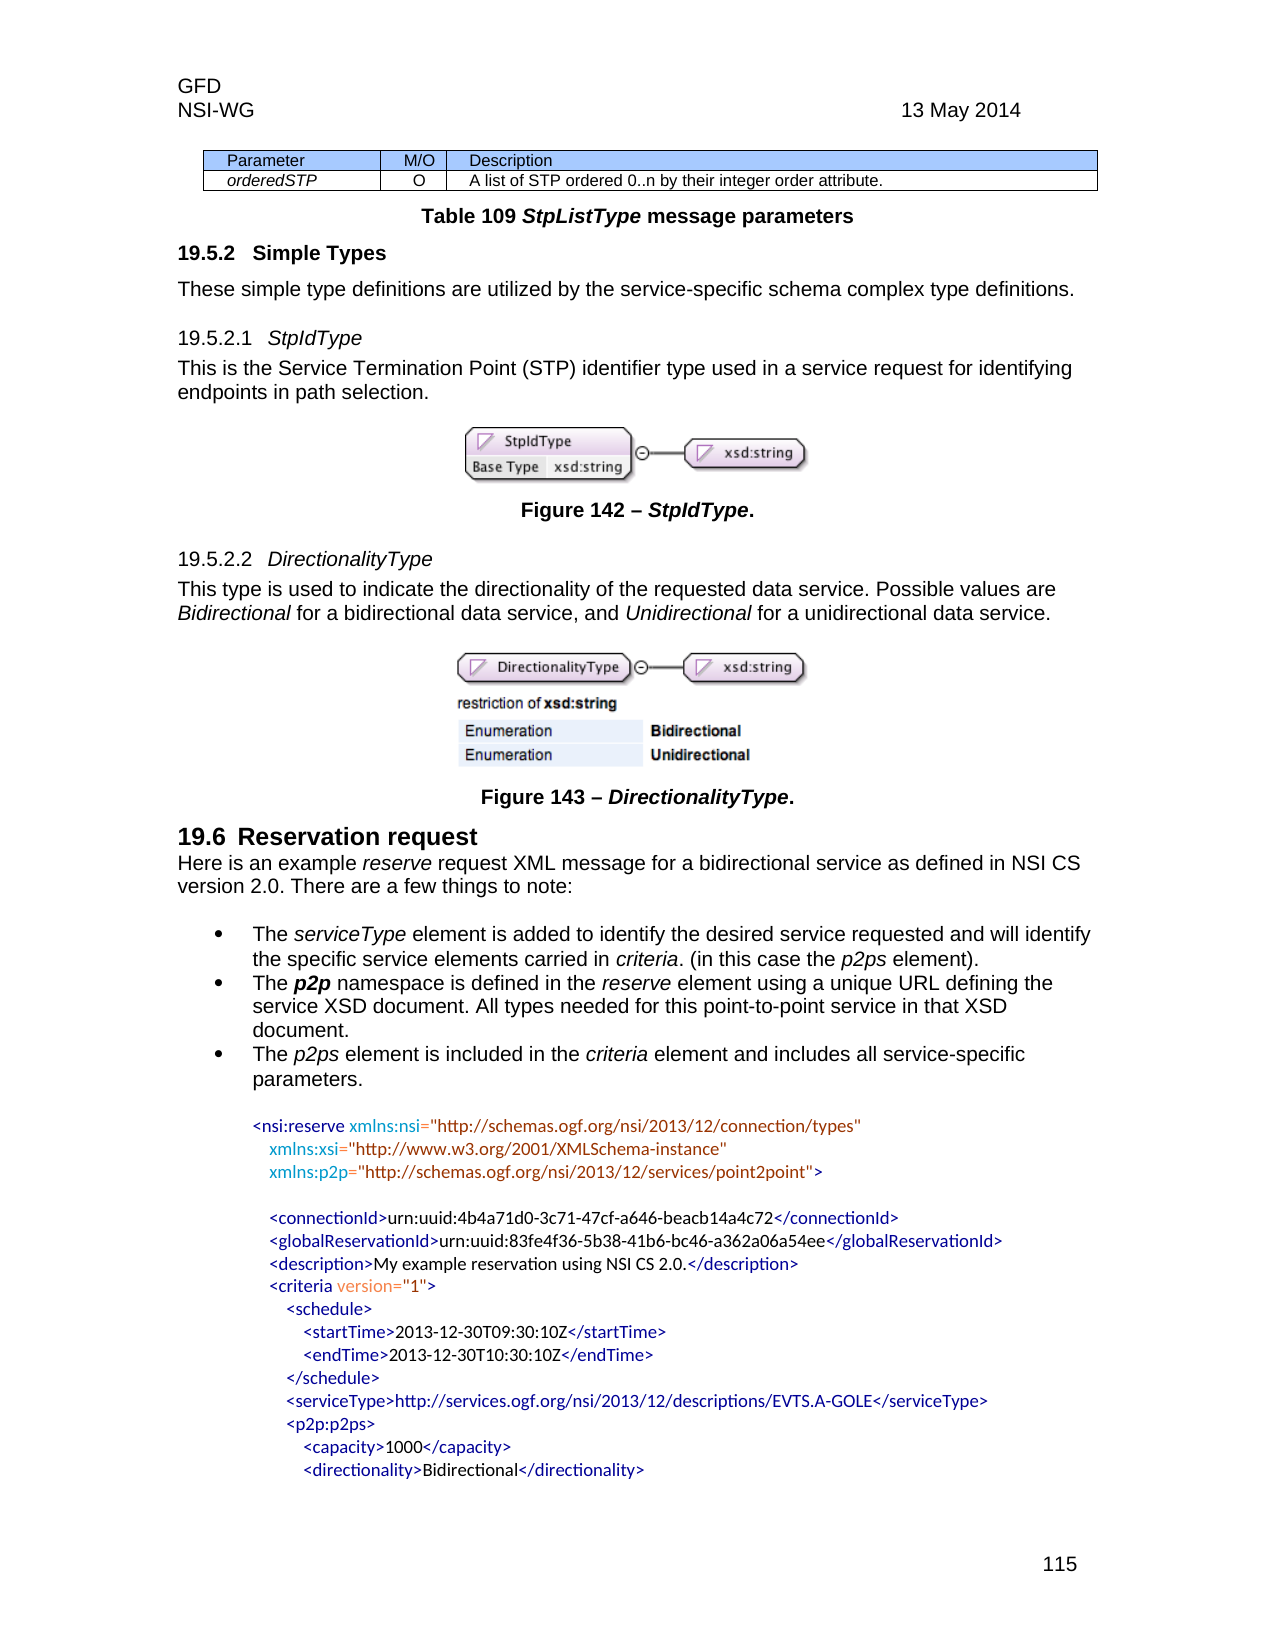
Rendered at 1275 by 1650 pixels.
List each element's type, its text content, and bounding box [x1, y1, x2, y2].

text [252, 1389, 1098, 1481]
text <nsi:reserve xmlns:nsi="http://schemas.ogf.org/nsi/2013/12/connection/types" xmlns:xsi="http://www.w3.org/2001/XMLSchema-instance" xmlns:p2p="http://schemas.ogf.org/nsi/2013/12/services/point2point"> <connectionId>urn:uuid:4b4a71d0-3c71-47cf-a646-beacb14a4c72</connectionId> <globalReservationId>urn:uuid:83fe4f36-5b38-41b6-bc46-a362a06a54ee</globalReservationId> <description>My example reservation using NSI CS 2.0.</description> <criteria version="1"> <schedule> <startTime>2013-12-30T09:30:10Z</startTime> <endTime>2013-12-30T10:30:10Z</endTime> </schedule> [252, 1114, 1098, 1389]
text Table 109 StpListType message parameters [177, 204, 1098, 228]
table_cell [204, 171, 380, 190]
text Figure 142 – StpIdType. [177, 498, 1098, 522]
subtitle StpIdType [177, 326, 1098, 350]
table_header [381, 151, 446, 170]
list The serviceType element is added to identify the desired service requested and will identify the specific service elements carried in criteria. (in this case the p2ps element). [215, 922, 1098, 970]
subtitle Simple Types [177, 240, 1098, 264]
list The p2ps element is included in the criteria element and includes all service-specific parameters. [215, 1042, 1098, 1090]
picture [465, 427, 810, 486]
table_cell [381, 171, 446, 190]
text These simple type definitions are utilized by the service-specific schema complex type definitions. [177, 277, 1098, 301]
text Figure 143 – DirectionalityType. [177, 785, 1098, 809]
subtitle Reservation request [177, 822, 1098, 850]
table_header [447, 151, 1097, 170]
text This is the Service Termination Point (STP) identifier type used in a service request for identifying endpoints in path selection. [177, 356, 1098, 404]
list The p2p namespace is defined in the reserve element using a unique URL defining the service XSD document. All types needed for this point-to-point service in that XSD document. [215, 970, 1098, 1042]
subtitle DirectionalityType [177, 547, 1098, 571]
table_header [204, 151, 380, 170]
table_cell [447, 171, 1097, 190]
text This type is used to indicate the directionality of the requested data service. Possible values are Bidirectional for a bidirectional data service, and Unidirectional for a unidirectional data service. [177, 577, 1098, 625]
text Here is an example reserve request XML message for a bidirectional service as defined in NSI CS version 2.0. There are a few things to note: [177, 850, 1098, 898]
picture [455, 648, 820, 773]
